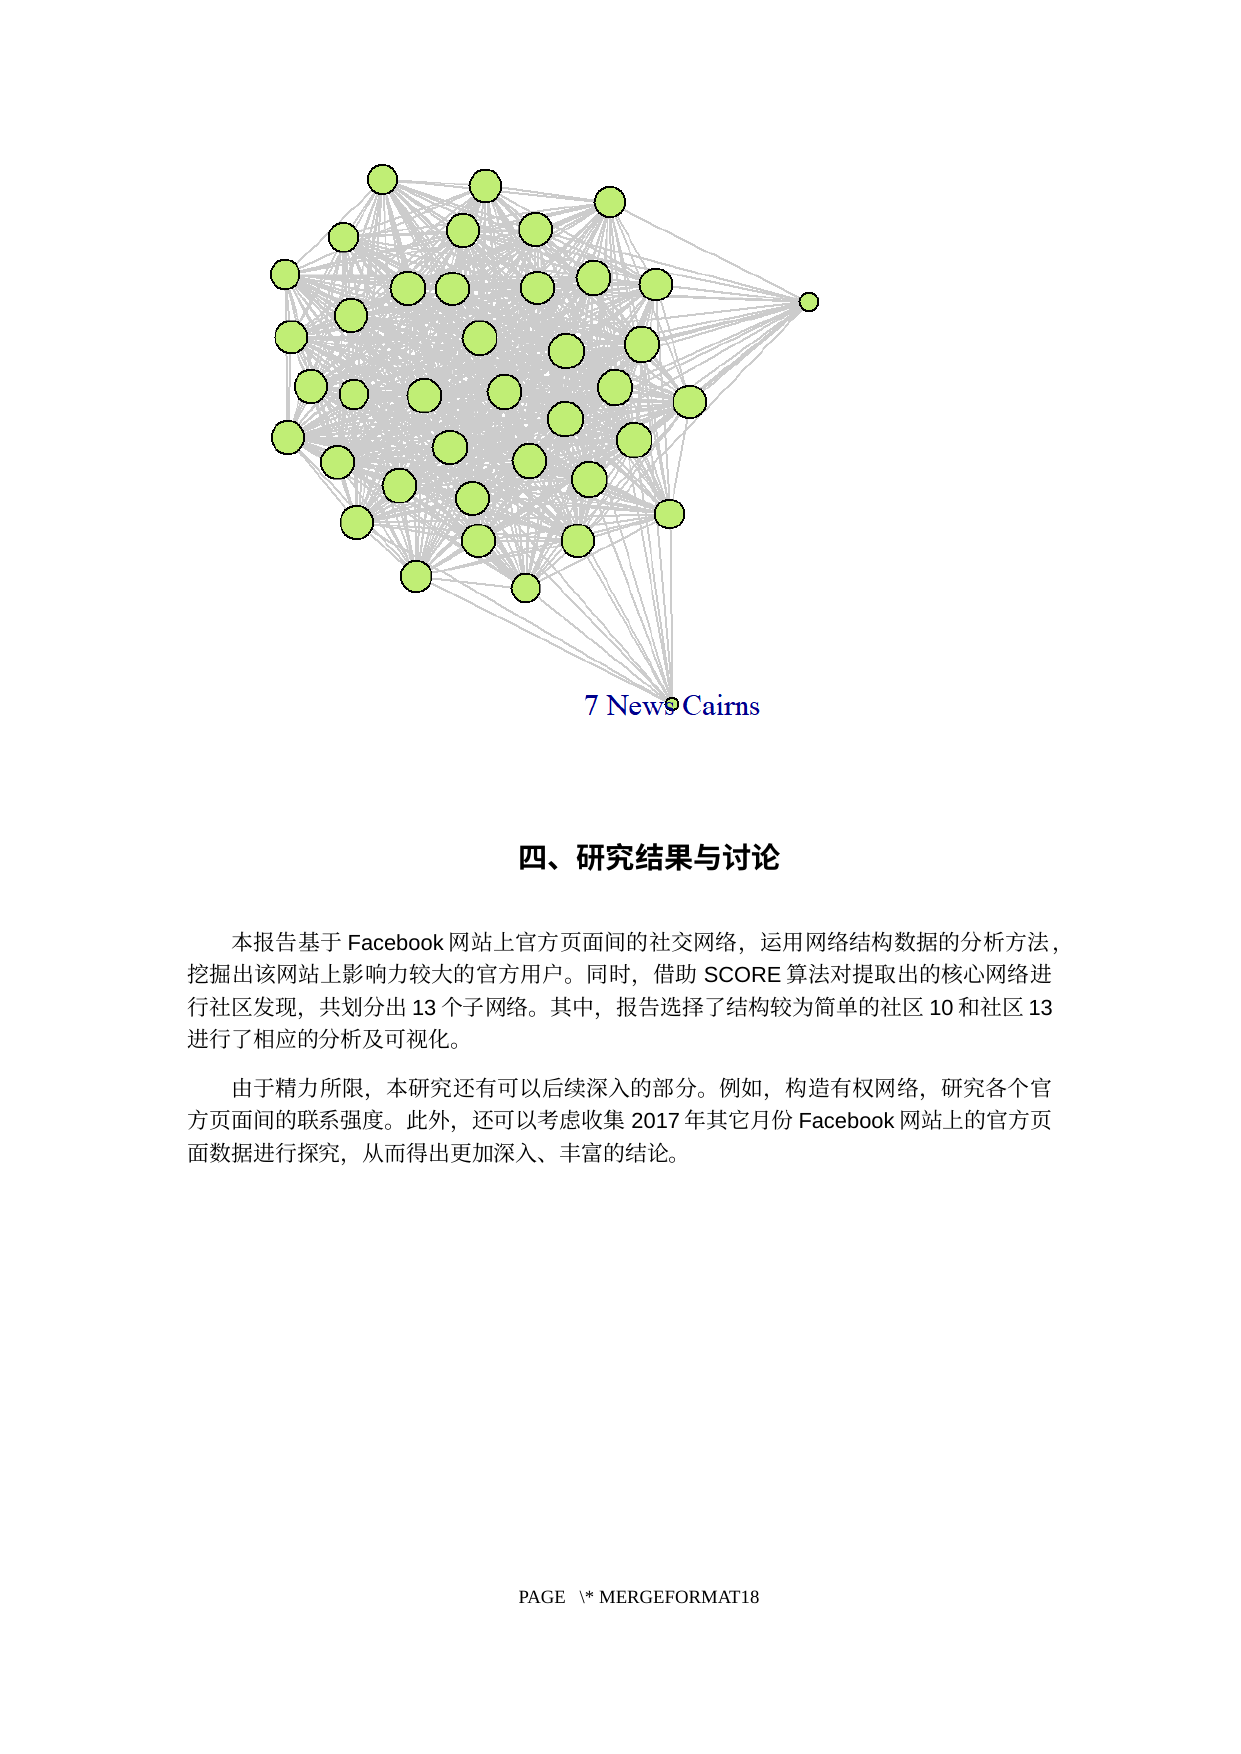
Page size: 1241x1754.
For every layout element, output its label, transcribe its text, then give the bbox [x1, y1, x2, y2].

picture [231, 161, 851, 730]
text 由于精力所限，本研究还有可以后续深入的部分。例如，构造有权网络，研究各个官方页面间的联系强度。此外，还可以考虑收集2017年其它月份Facebook网站上的官方页面数据进行探究，从而得出更加深入、丰富的结论。 [187, 1070, 1053, 1168]
text 四、研究结果与讨论 [187, 823, 1053, 888]
text 本报告基于Facebook网站上官方页面间的社交网络，运用网络结构数据的分析方法，挖掘出该网站上影响力较大的官方用户。同时，借助SCORE算法对提取出的核心网络进行社区发现，共划分出13个子网络。其中，报告选择了结构较为简单的社区10和社区13进行了相应的分析及可视化。 [187, 924, 1053, 1054]
